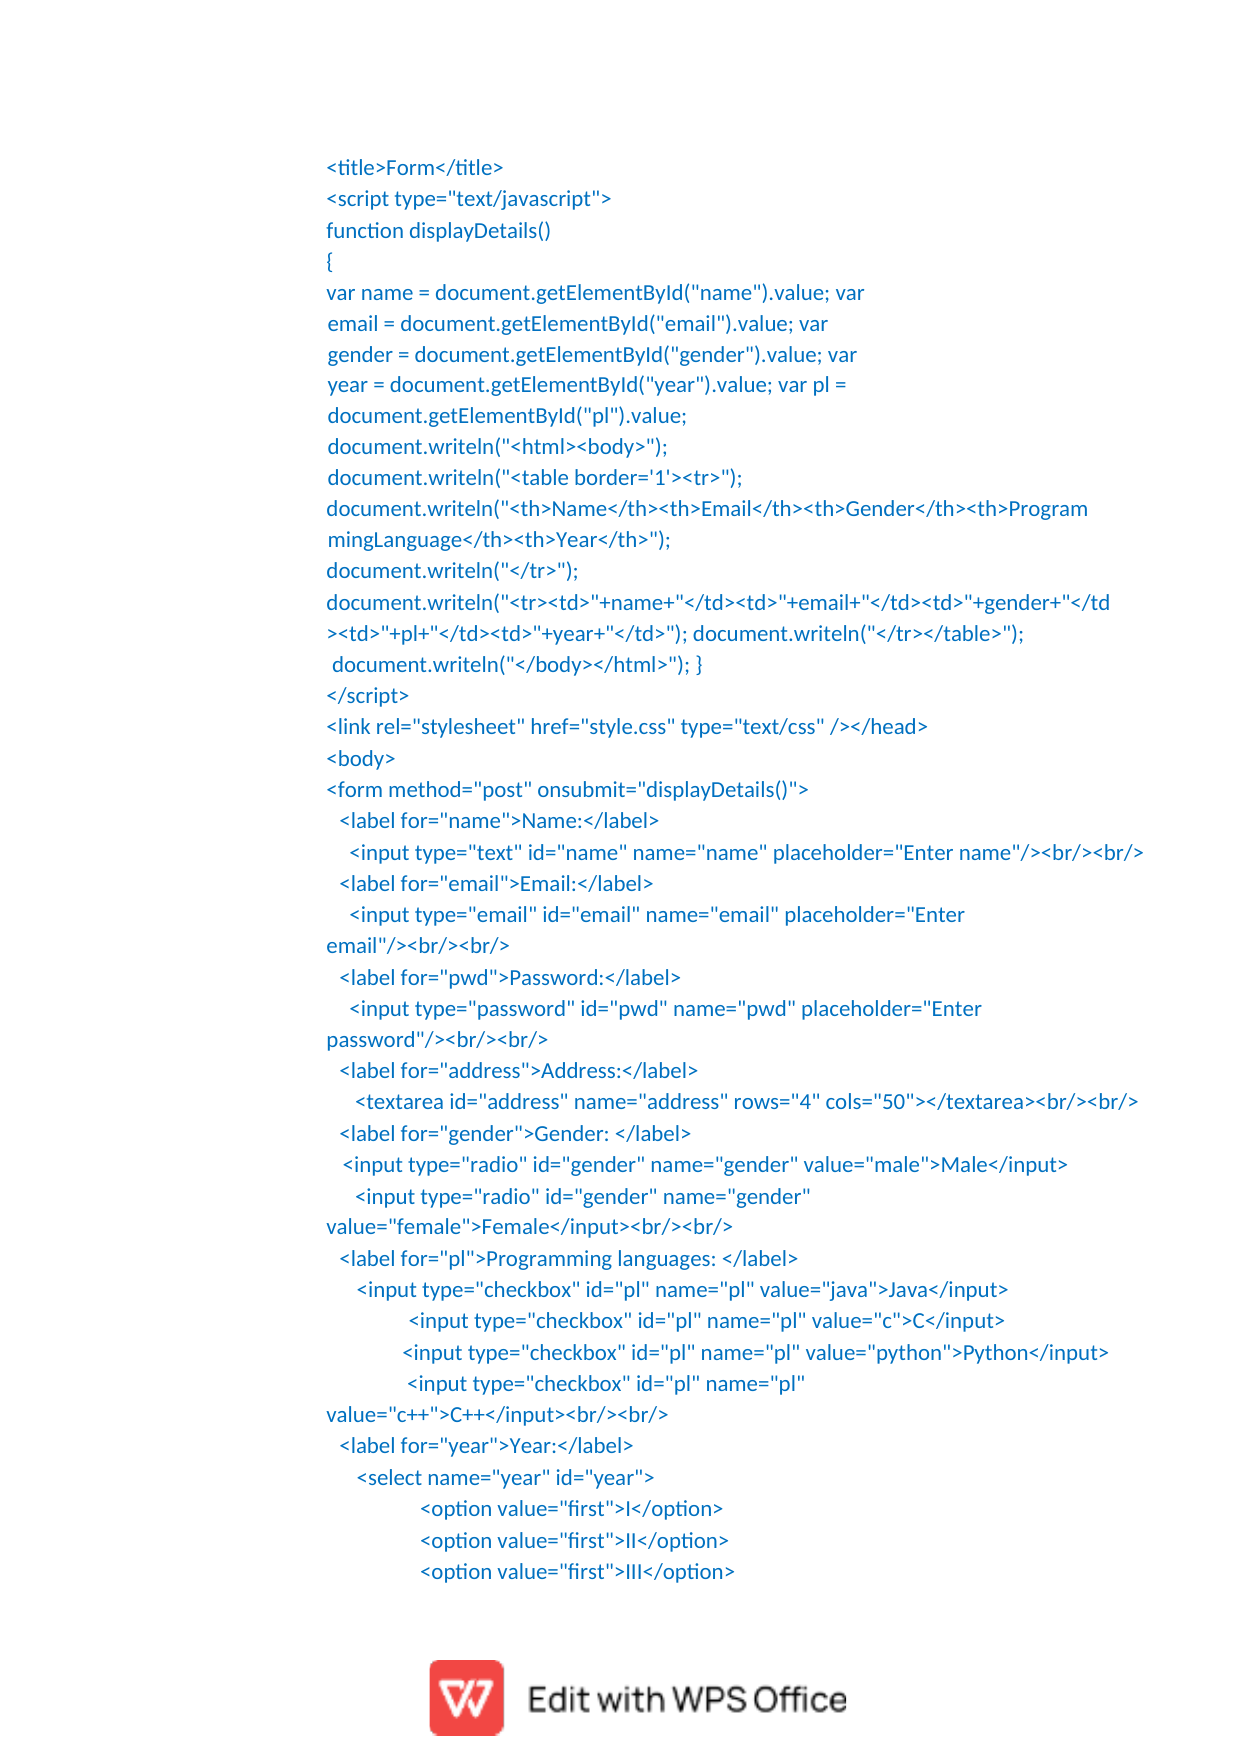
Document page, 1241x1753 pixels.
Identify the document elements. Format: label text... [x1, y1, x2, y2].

text <option value="first">II</option> [420, 1526, 1146, 1554]
text document.writeln("<th>Name</th><th>Email</th><th>Gender</th><th>Program mingLanguage</th><th>Year</th>"); [326, 494, 1146, 553]
text <title>Form</title> [326, 153, 1146, 181]
text document.writeln("<tr><td>"+name+"</td><td>"+email+"</td><td>"+gender+"</td [326, 588, 1146, 616]
text <link rel="stylesheet" href="style.css" type="text/css" /></head> [326, 712, 1146, 740]
text <script type="text/javascript"> [326, 184, 1146, 212]
text <label for="year">Year:</label> [339, 1432, 1146, 1460]
text <input type="checkbox" id="pl" name="pl" value="c">C</input> [408, 1307, 1146, 1334]
text <label for="name">Name:</label> [339, 806, 1146, 834]
text <input type="password" id="pwd" name="pwd" placeholder="Enter password"/><br/><br/> [326, 994, 1146, 1053]
text <input type="checkbox" id="pl" name="pl" value="c++">C++</input><br/><br/> [326, 1369, 1146, 1428]
text document.writeln("</tr>"); [326, 556, 1146, 584]
text <input type="checkbox" id="pl" name="pl" value="python">Python</input> [150, 1338, 1148, 1366]
text <textarea id="address" name="address" rows="4" cols="50"></textarea><br/><br/> [326, 1087, 1146, 1115]
text var name = document.getElementById("name").value; var email = document.getElementById("email").value; var gender = document.getElementById("gender").value; var year = document.getElementById("year").value; var pl = document.getElementById("pl").value; document.writeln("<html><body>"); document.writeln("<table border='1'><tr>"); [326, 278, 899, 491]
text <input type="radio" id="gender" name="gender" value="female">Female</input><br/><br/> [326, 1182, 1146, 1241]
text <label for="pwd">Password:</label> [339, 963, 1146, 991]
text <label for="email">Email:</label> [339, 869, 1146, 897]
text <form method="post" onsubmit="displayDetails()"> [326, 775, 1146, 803]
text <option value="first">III</option> [420, 1557, 1146, 1585]
text <label for="address">Address:</label> [339, 1056, 1146, 1084]
text ><td>"+pl+"</td><td>"+year+"</td>"); document.writeln("</tr></table>"); document.writeln("</body></html>"); } [326, 619, 1042, 678]
picture [429, 1660, 847, 1736]
text <input type="radio" id="gender" name="gender" value="male">Male</input> [322, 1150, 1146, 1178]
text </script> [326, 681, 1146, 709]
text <input type="email" id="email" name="email" placeholder="Enter email"/><br/><br/> [326, 901, 1146, 959]
text <select name="year" id="year"> [356, 1463, 1146, 1491]
text <label for="gender">Gender: </label> [339, 1119, 1146, 1147]
text <input type="text" id="name" name="name" placeholder="Enter name"/><br/><br/> [326, 838, 1146, 866]
text <option value="first">I</option> [420, 1494, 1146, 1522]
text <body> [326, 744, 1146, 772]
text <input type="checkbox" id="pl" name="pl" value="java">Java</input> [356, 1275, 1146, 1303]
text function displayDetails() [326, 216, 1146, 244]
text { [326, 247, 1146, 275]
text <label for="pl">Programming languages: </label> [339, 1244, 1146, 1272]
